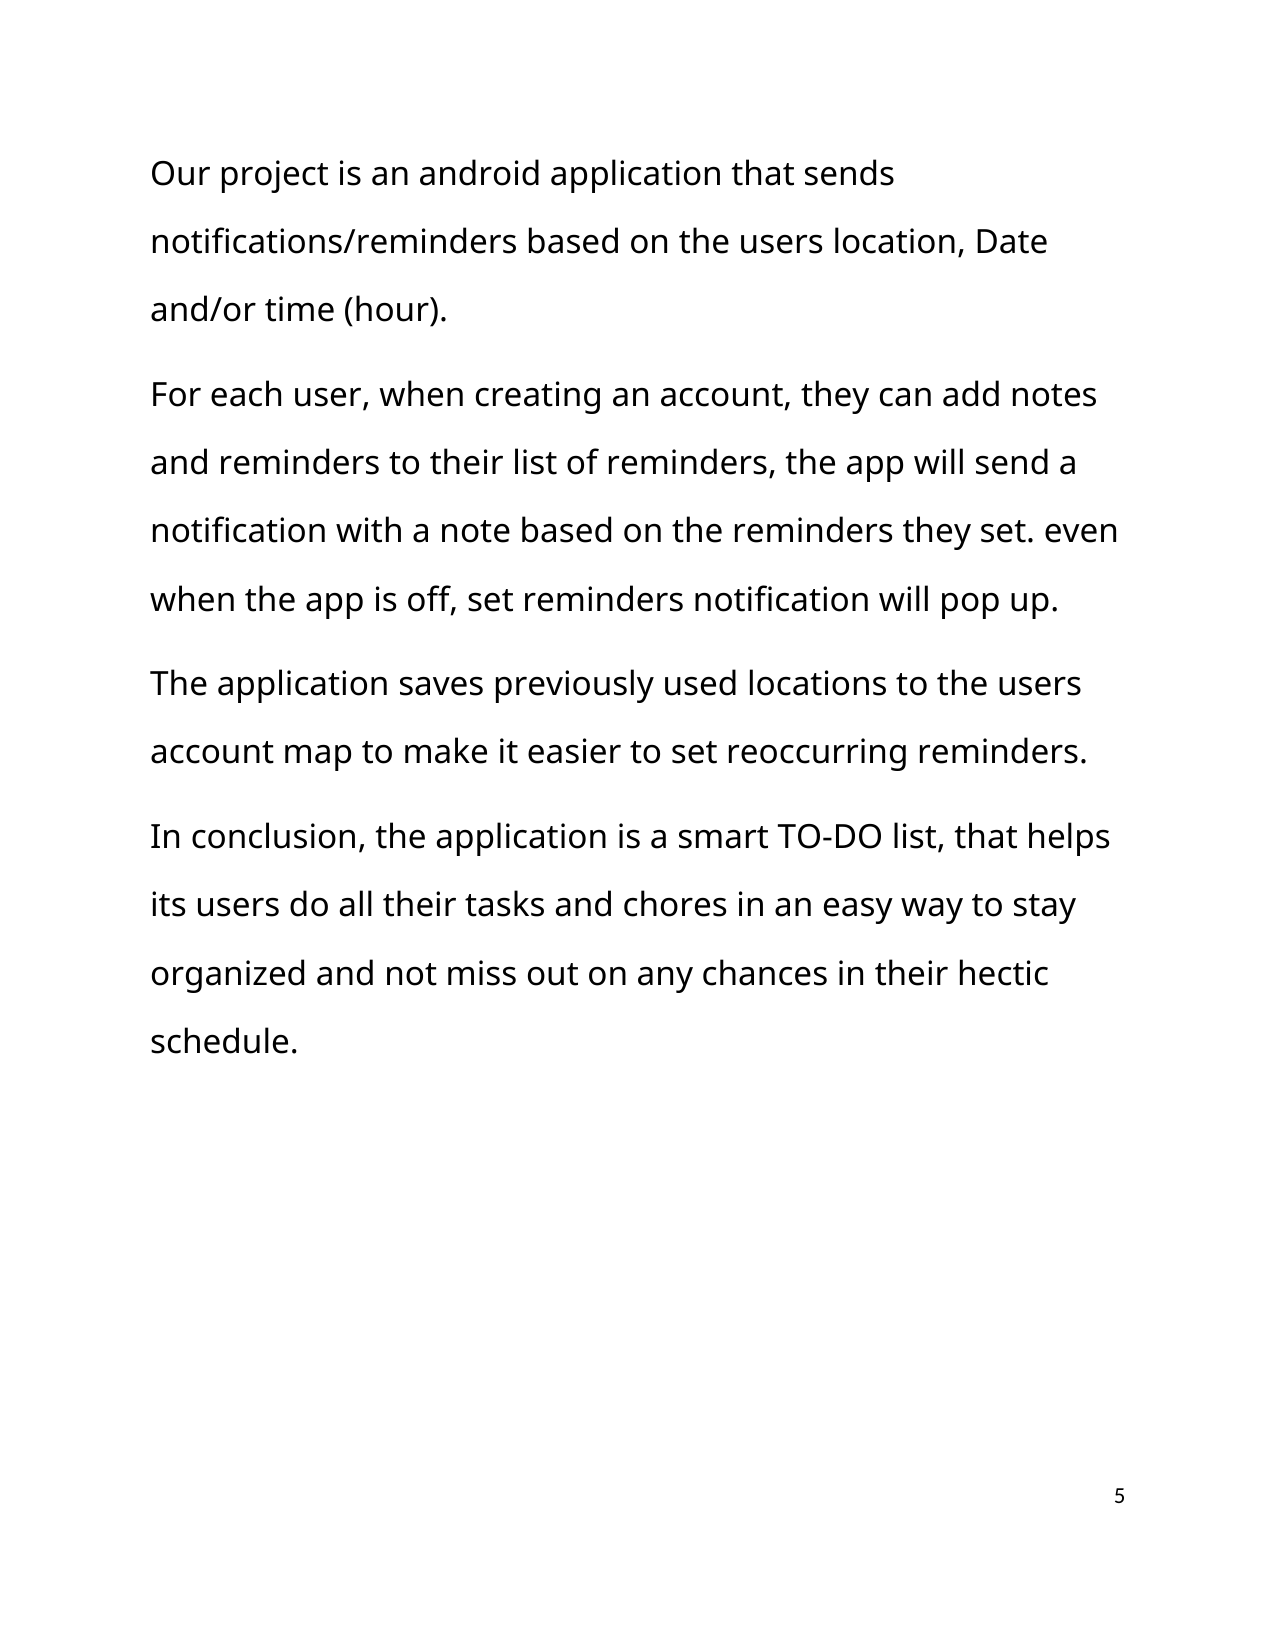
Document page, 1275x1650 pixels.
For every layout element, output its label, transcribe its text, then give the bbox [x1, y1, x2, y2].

text The application saves previously used locations to the users account map to make it easier to set reoccurring reminders. [150, 660, 1125, 774]
text For each user, when creating an account, they can add notes and reminders to their list of reminders, the app will send a notification with a note based on the reminders they set. even when the app is off, set reminders notification will pop up. [150, 371, 1125, 621]
text In conclusion, the application is a smart TO-DO list, that helps its users do all their tasks and chores in an easy way to stay organized and not miss out on any chances in their hectic schedule. [150, 813, 1125, 1063]
text Our project is an android application that sends notifications/reminders based on the users location, Date and/or time (hour). [150, 150, 1125, 332]
